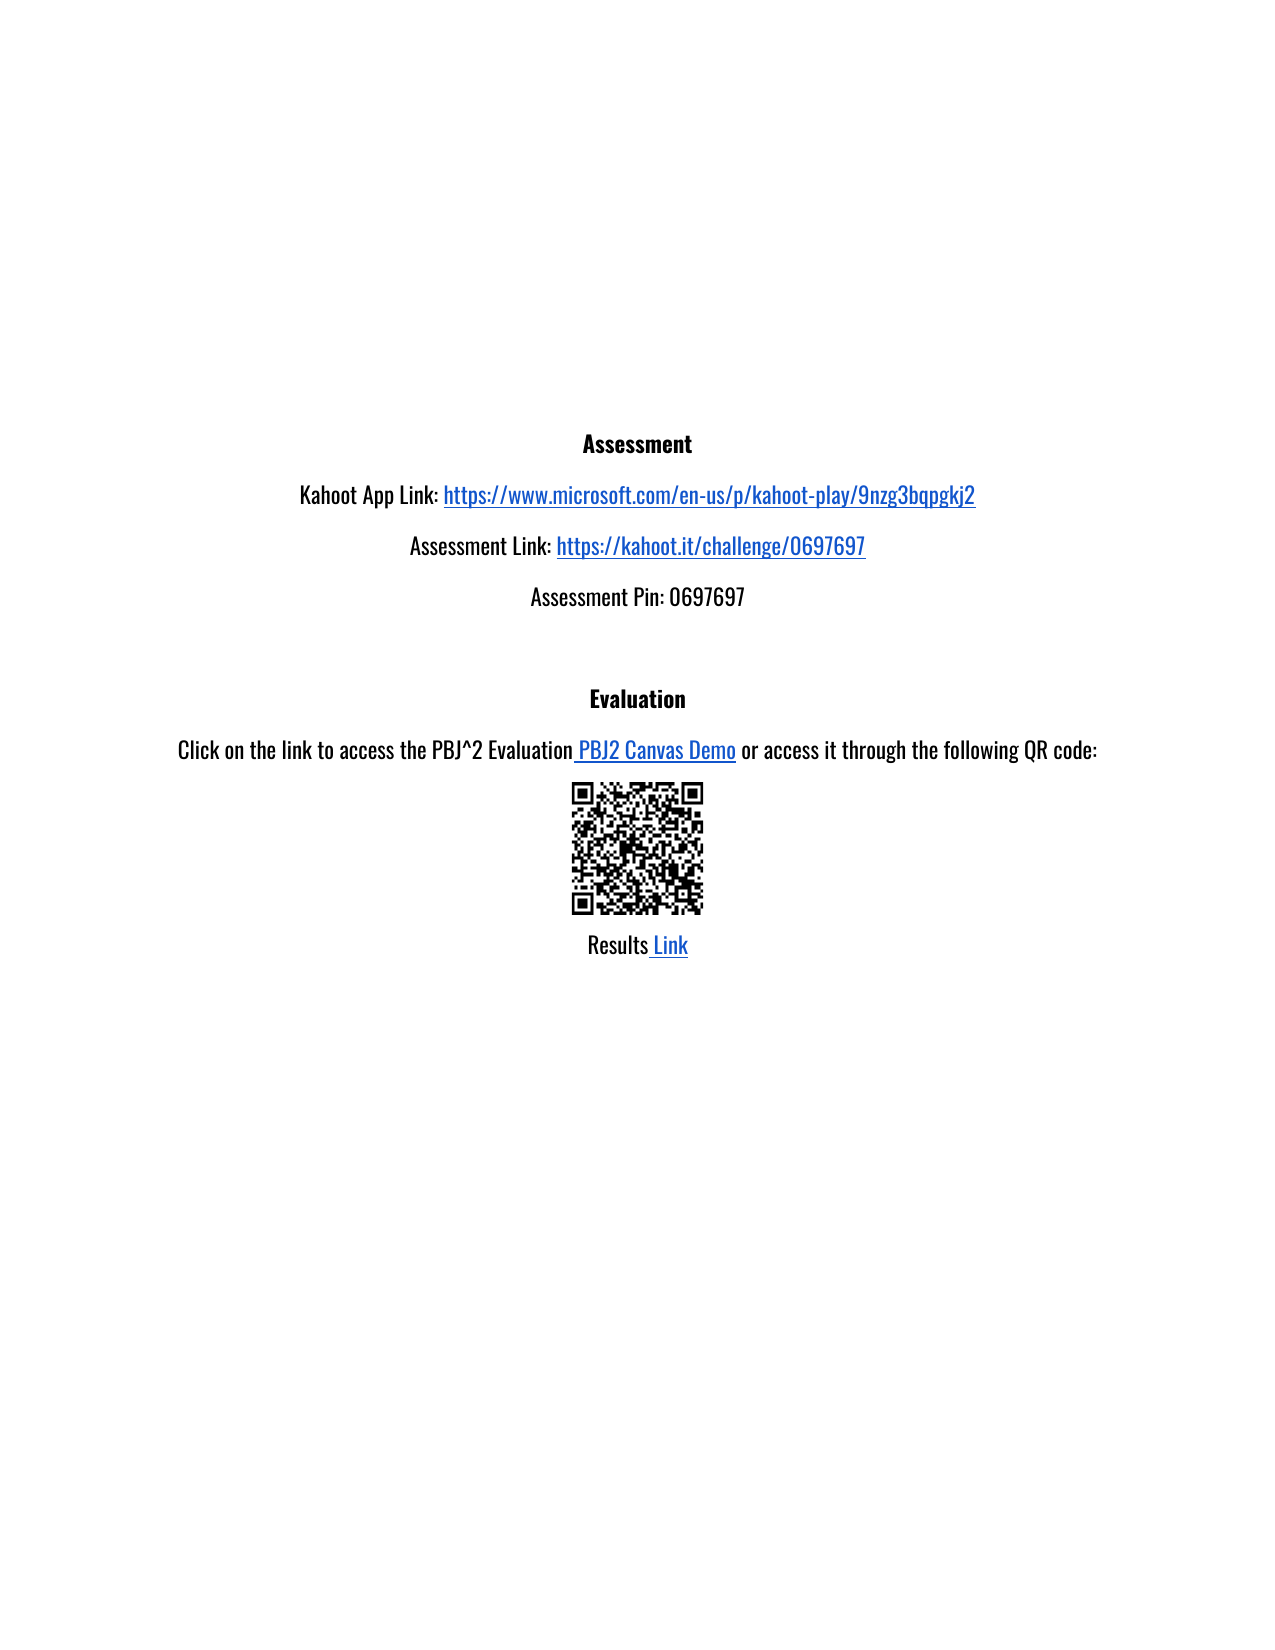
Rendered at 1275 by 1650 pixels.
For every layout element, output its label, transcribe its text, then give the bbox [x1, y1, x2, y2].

text Click on the link to access the PBJ^2 Evaluation PBJ2 Canvas Demo or access it through the following QR code: [150, 732, 1125, 766]
text Assessment Pin: 0697697 [150, 579, 1125, 613]
text Evaluation [150, 681, 1125, 715]
text Results Link [150, 927, 1125, 961]
text Kahoot App Link: https://www.microsoft.com/en-us/p/kahoot-play/9nzg3bqpgkj2 [150, 477, 1125, 511]
text Assessment [150, 426, 1125, 460]
text Assessment Link: https://kahoot.it/challenge/0697697 [150, 528, 1125, 562]
picture [571, 782, 704, 915]
